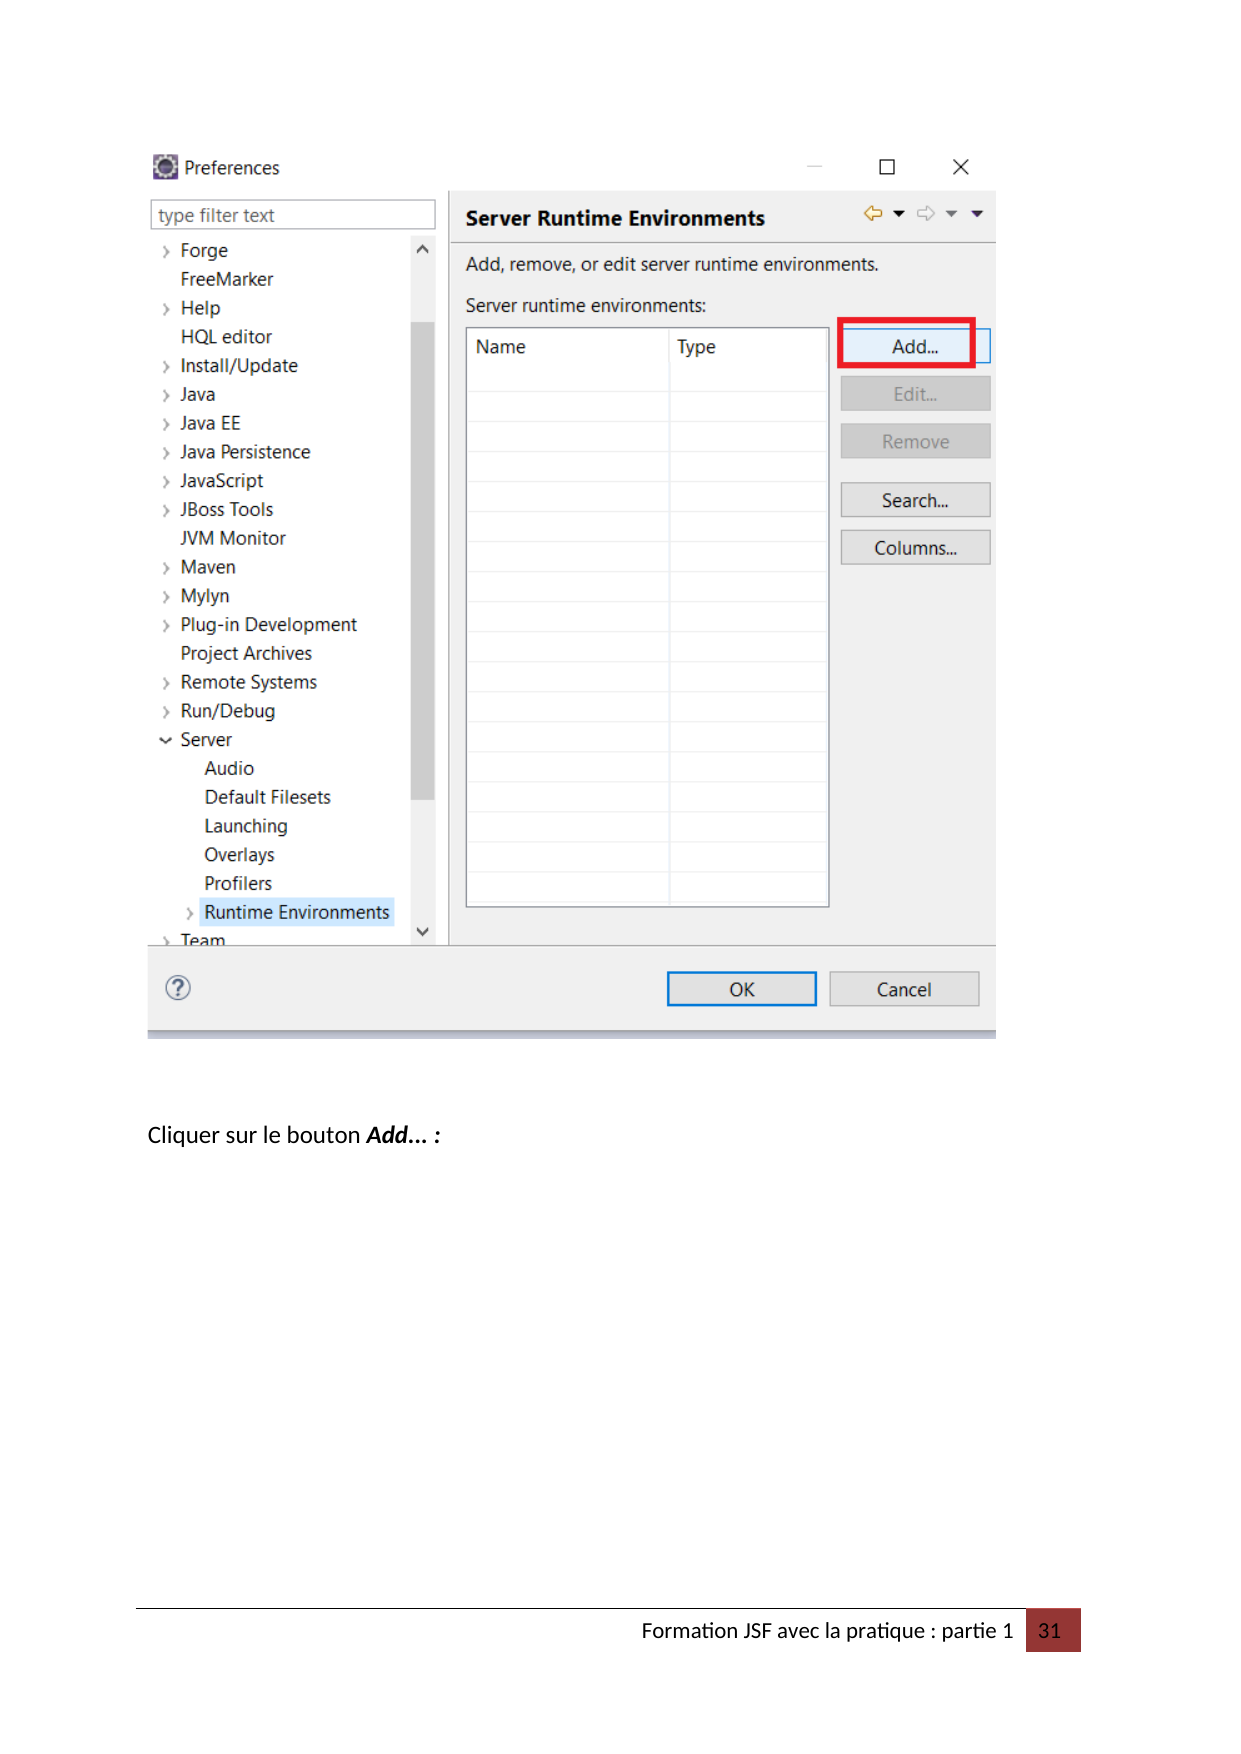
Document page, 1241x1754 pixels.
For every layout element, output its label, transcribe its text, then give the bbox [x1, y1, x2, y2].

text Cliquer sur le bouton Add... : [148, 1119, 1093, 1150]
picture [147, 147, 996, 1039]
